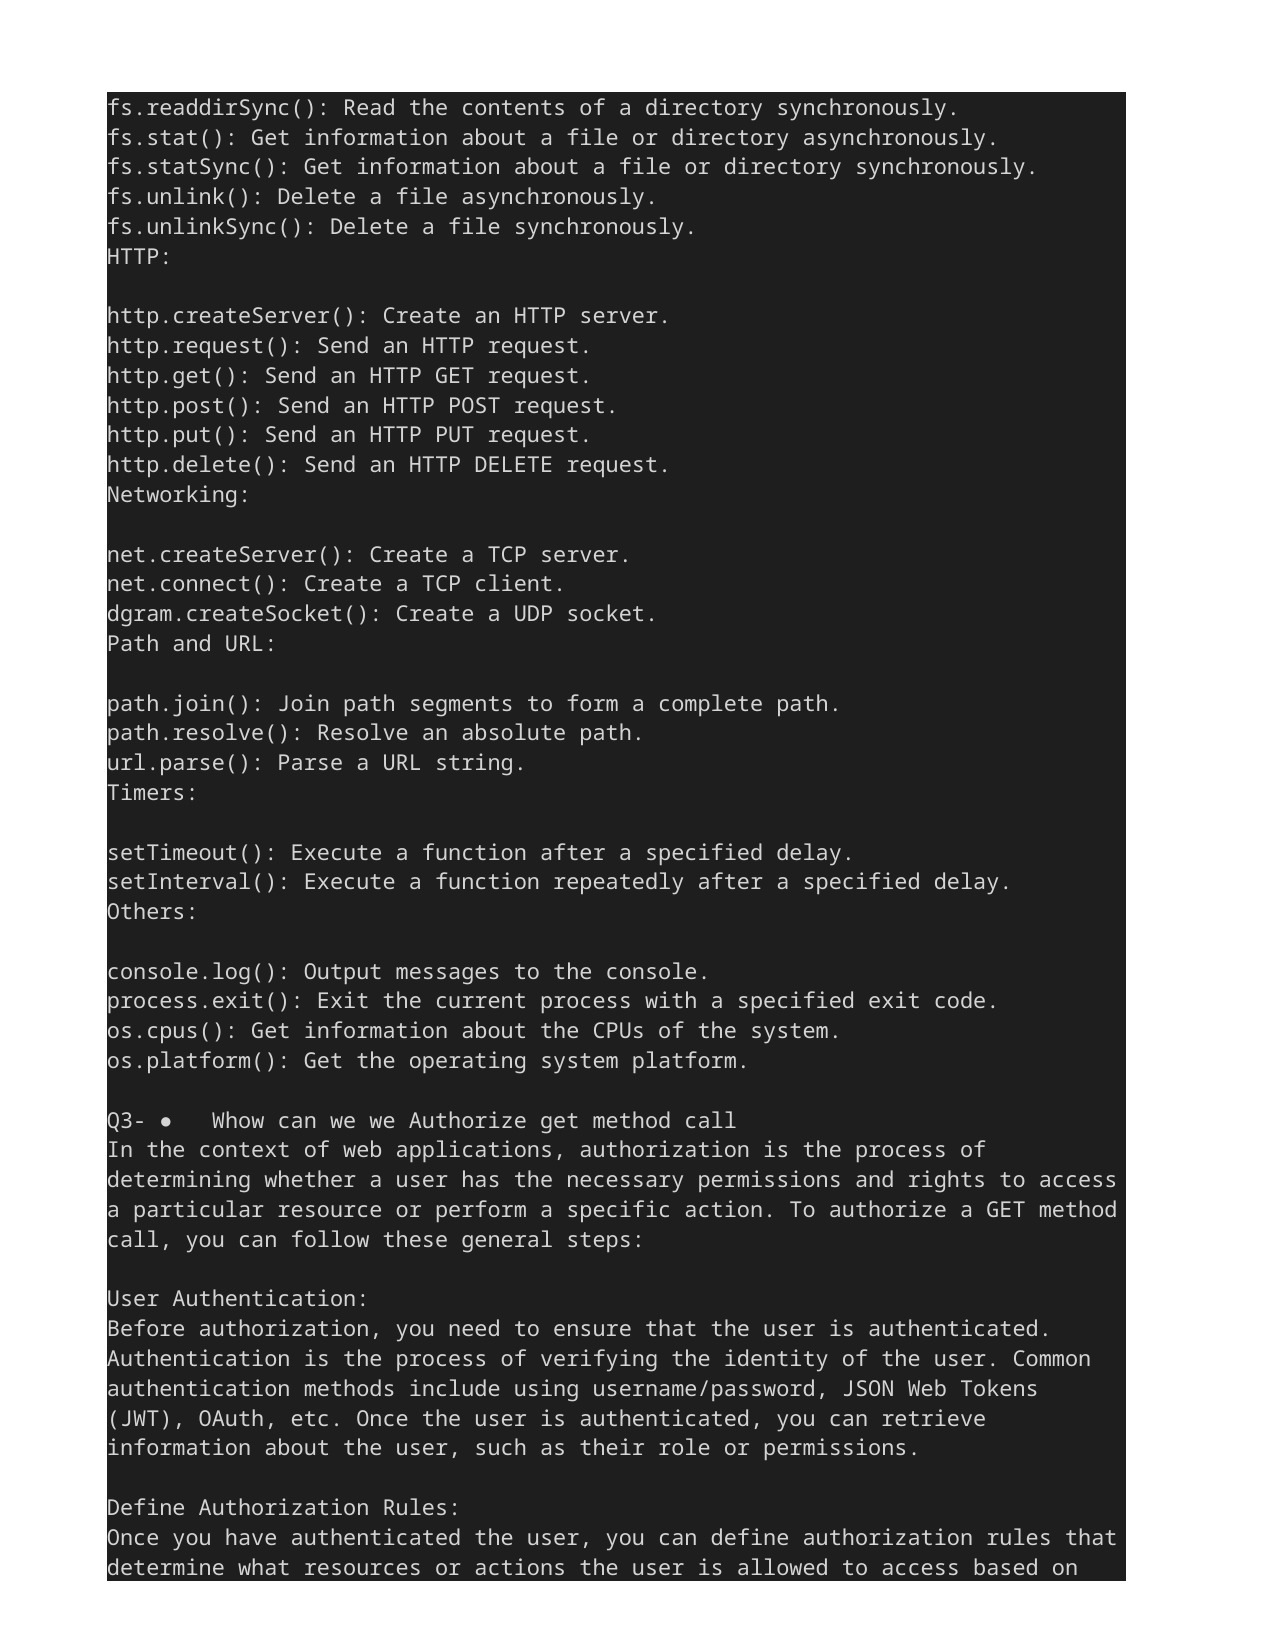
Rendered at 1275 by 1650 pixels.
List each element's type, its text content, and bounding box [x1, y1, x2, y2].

text fs.unlinkSync(): Delete a file synchronously. [107, 211, 1126, 241]
text os.cpus(): Get information about the CPUs of the system. [107, 1015, 1126, 1045]
text Q3- ● Whow can we we Authorize get method call [107, 1104, 1126, 1134]
text http.request(): Send an HTTP request. [107, 330, 1126, 360]
text HTTP: [107, 241, 1126, 270]
text fs.statSync(): Get information about a file or directory synchronously. [107, 151, 1126, 181]
text console.log(): Output messages to the console. [107, 956, 1126, 985]
text In the context of web applications, authorization is the process of determining whether a user has the necessary permissions and rights to access a particular resource or perform a specific action. To authorize a GET method call, you can follow these general steps: [107, 1134, 1126, 1253]
text setTimeout(): Execute a function after a specified delay. [107, 836, 1126, 866]
text Define Authorization Rules: [107, 1492, 1126, 1522]
text http.put(): Send an HTTP PUT request. [107, 419, 1126, 449]
text net.connect(): Create a TCP client. [107, 568, 1126, 598]
text setInterval(): Execute a function repeatedly after a specified delay. [107, 866, 1126, 896]
text path.resolve(): Resolve an absolute path. [107, 717, 1126, 747]
text http.createServer(): Create an HTTP server. [107, 300, 1126, 330]
text path.join(): Join path segments to form a complete path. [107, 687, 1126, 717]
text http.post(): Send an HTTP POST request. [107, 389, 1126, 419]
text http.delete(): Send an HTTP DELETE request. [107, 449, 1126, 479]
text Others: [107, 896, 1126, 926]
text net.createServer(): Create a TCP server. [107, 538, 1126, 568]
text os.platform(): Get the operating system platform. [107, 1045, 1126, 1075]
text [107, 1522, 1126, 1581]
text http.get(): Send an HTTP GET request. [107, 360, 1126, 389]
text fs.unlink(): Delete a file asynchronously. [107, 181, 1126, 211]
text dgram.createSocket(): Create a UDP socket. [107, 598, 1126, 628]
text process.exit(): Exit the current process with a specified exit code. [107, 985, 1126, 1015]
text fs.stat(): Get information about a file or directory asynchronously. [107, 121, 1126, 151]
text Timers: [107, 777, 1126, 807]
text Before authorization, you need to ensure that the user is authenticated. Authentication is the process of verifying the identity of the user. Common authentication methods include using username/password, JSON Web Tokens (JWT), OAuth, etc. Once the user is authenticated, you can retrieve information about the user, such as their role or permissions. [107, 1313, 1126, 1462]
text Path and URL: [107, 628, 1126, 658]
text url.parse(): Parse a URL string. [107, 747, 1126, 777]
text fs.readdirSync(): Read the contents of a directory synchronously. [107, 92, 1126, 121]
text Networking: [107, 479, 1126, 509]
text User Authentication: [107, 1283, 1126, 1313]
